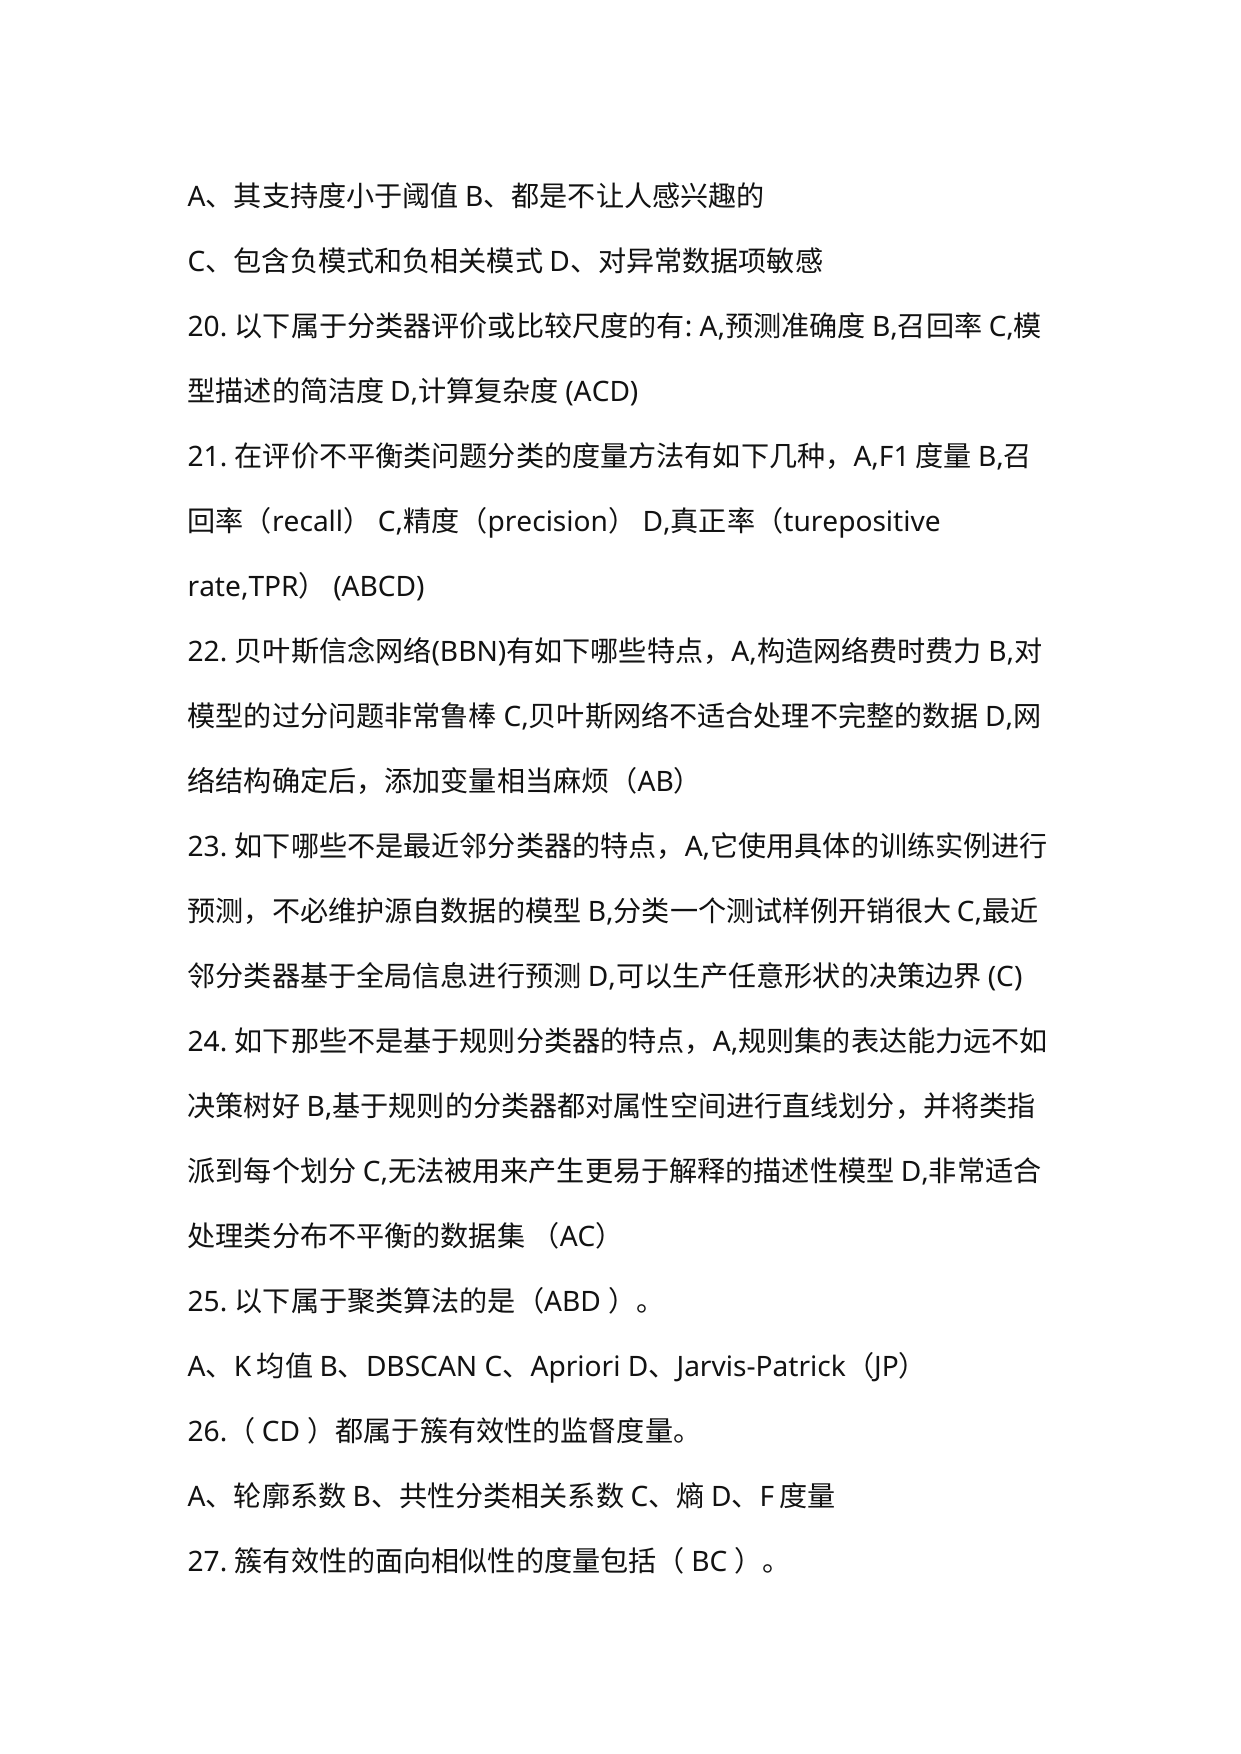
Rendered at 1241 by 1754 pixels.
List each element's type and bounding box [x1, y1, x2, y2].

text [187, 162, 1053, 1592]
